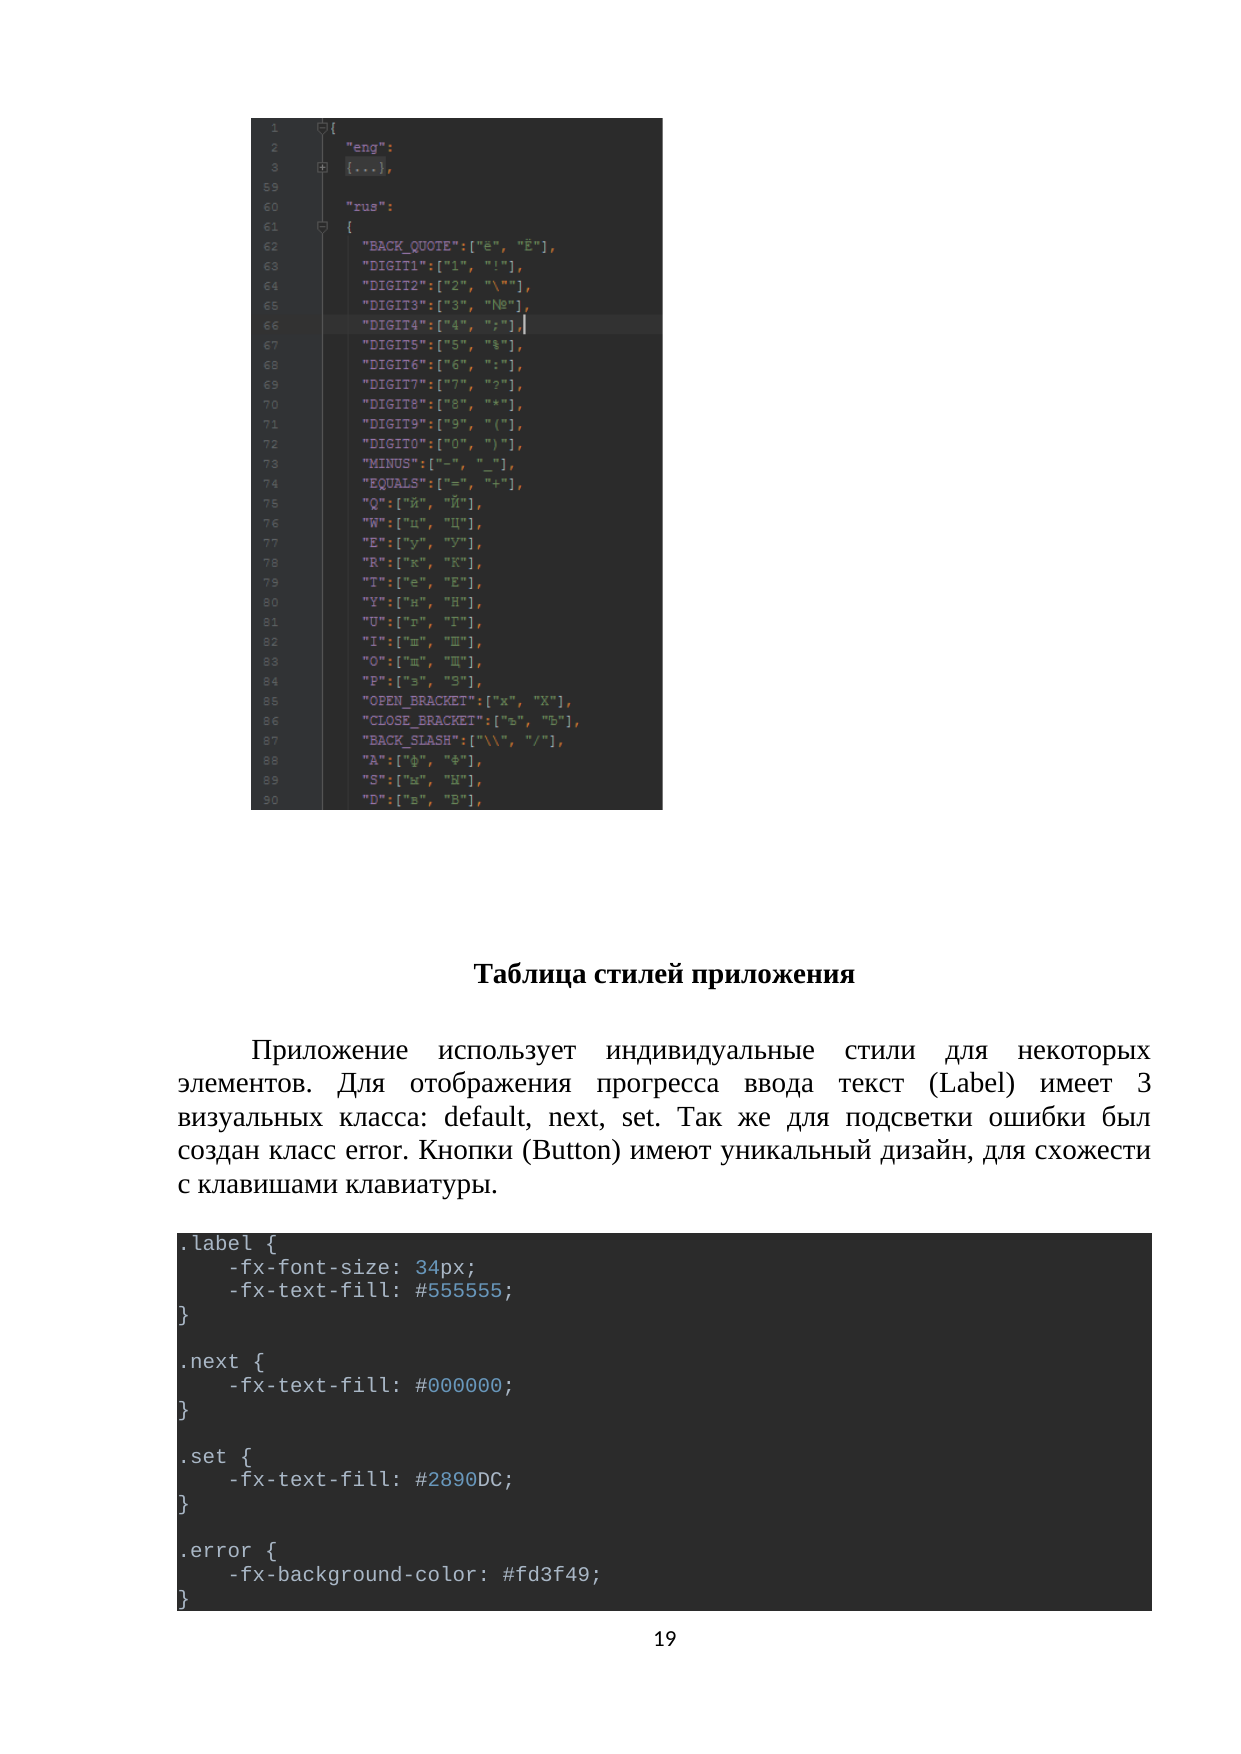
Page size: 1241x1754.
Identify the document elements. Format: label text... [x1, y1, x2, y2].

text Приложение использует индивидуальные стили для некоторых элементов. Для отображения прогресса ввода текст (Label) имеет 3 визуальных класса: default, next, set. Так же для подсветки ошибки был создан класс error. Кнопки (Button) имеют уникальный дизайн, для схожести с клавишами клавиатуры. [177, 1032, 1152, 1199]
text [177, 1233, 1152, 1611]
subtitle Таблица стилей приложения [177, 956, 1152, 990]
picture [251, 118, 663, 810]
